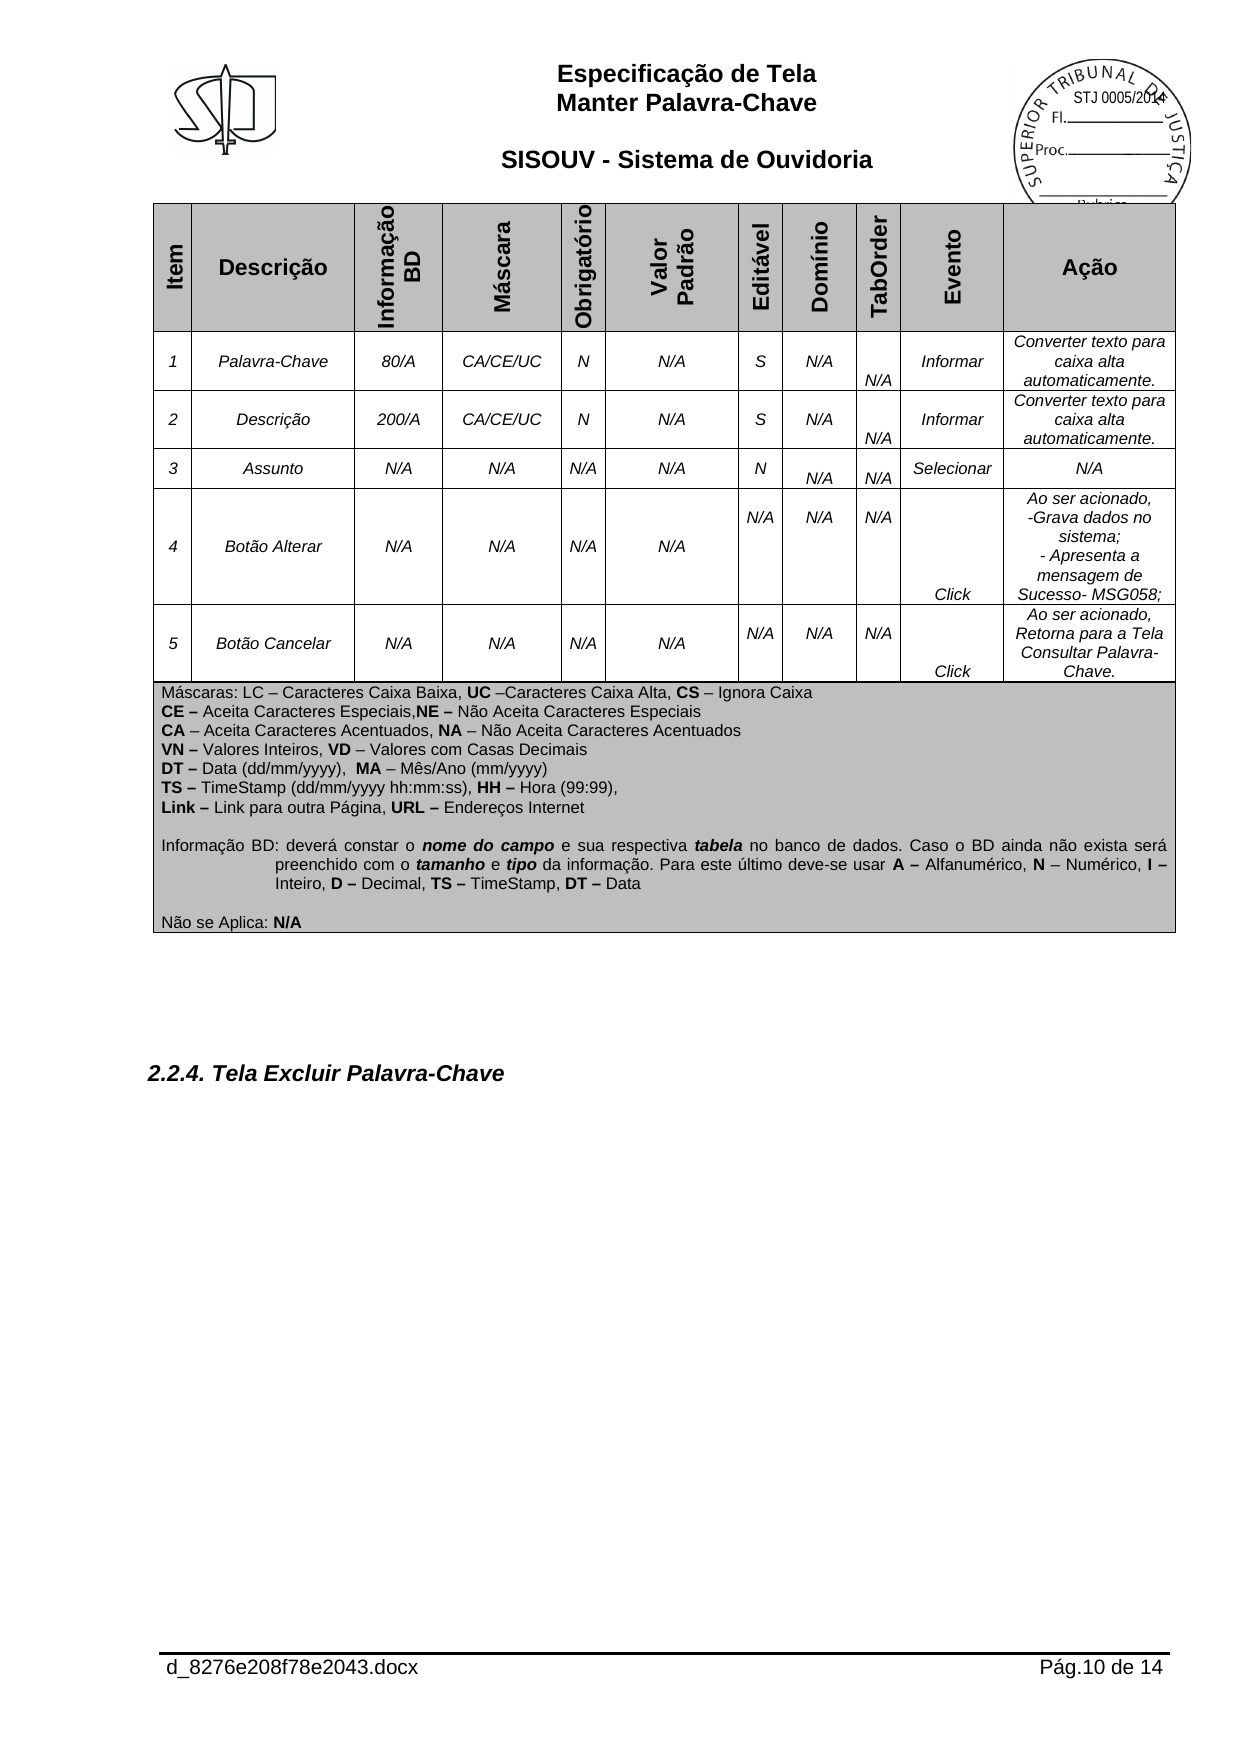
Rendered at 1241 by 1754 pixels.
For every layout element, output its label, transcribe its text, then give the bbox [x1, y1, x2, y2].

text 2.2.4. Tela Excluir Palavra-Chave [148, 1060, 1181, 1087]
table_cell N/A [857, 391, 900, 448]
table_cell N/A [355, 449, 442, 488]
table_header Máscara [443, 204, 561, 331]
table_cell CA/CE/UC [443, 391, 561, 448]
table_cell N/A [606, 489, 738, 604]
table_cell N/A [783, 449, 856, 488]
table_cell N/A [443, 605, 561, 681]
table_cell Ao ser acionado, -Grava dados no sistema; - Apresenta a mensagem de Sucesso- MSG058; [1004, 489, 1175, 604]
table_cell Botão Alterar [192, 489, 354, 604]
table_cell 4 [154, 489, 191, 604]
table_cell N/A [606, 605, 738, 681]
table_header Obrigatório [562, 204, 605, 331]
table_cell 5 [154, 605, 191, 681]
table_header Item [154, 204, 191, 331]
table_cell Botão Cancelar [192, 605, 354, 681]
table_cell 3 [154, 449, 191, 488]
table_cell N/A [739, 489, 782, 604]
table_cell N/A [606, 332, 738, 390]
table_header Editável [739, 204, 782, 331]
table_cell 80/A [355, 332, 442, 390]
table_header TabOrder [857, 204, 900, 331]
table_cell N/A [783, 489, 856, 604]
table_header Valor Padrão [606, 204, 738, 331]
table_cell Informar [901, 332, 1003, 390]
table_cell Máscaras: LC – Caracteres Caixa Baixa, UC –Caracteres Caixa Alta, CS – Ignora Caixa CE – Aceita Caracteres Especiais,NE – Não Aceita Caracteres Especiais CA – Aceita Caracteres Acentuados, NA – Não Aceita Caracteres Acentuados VN – Valores Inteiros, VD – Valores com Casas Decimais DT – Data (dd/mm/yyyy), MA – Mês/Ano (mm/yyyy) TS – TimeStamp (dd/mm/yyyy hh:mm:ss), HH – Hora (99:99), Link – Link para outra Página, URL – Endereços Internet Informação BD: deverá constar o nome do campo e sua respectiva tabela no banco de dados. Caso o BD ainda não exista será preenchido com o tamanho e tipo da informação. Para este último deve-se usar A – Alfanumérico, N – Numérico, I – Inteiro, D – Decimal, TS – TimeStamp, DT – Data Não se Aplica: N/A [154, 683, 1175, 932]
table_cell N/A [1004, 449, 1175, 488]
table_cell Descrição [192, 391, 354, 448]
table_header Evento [901, 204, 1003, 331]
picture [1013, 59, 1192, 237]
table_cell N/A [562, 449, 605, 488]
table_cell N/A [783, 332, 856, 390]
table_cell Converter texto para caixa alta automaticamente. [1004, 332, 1175, 390]
table_cell Click [901, 489, 1003, 604]
table_cell N/A [857, 605, 900, 681]
table_cell N [739, 449, 782, 488]
table_cell Selecionar [901, 449, 1003, 488]
table_cell N/A [857, 332, 900, 390]
table_cell N/A [355, 605, 442, 681]
table_cell N/A [606, 391, 738, 448]
table_header Informação BD [355, 204, 442, 331]
table_cell Assunto [192, 449, 354, 488]
table_cell N [562, 332, 605, 390]
table_cell N/A [443, 449, 561, 488]
table_cell S [739, 332, 782, 390]
table_cell N/A [783, 605, 856, 681]
table_cell CA/CE/UC [443, 332, 561, 390]
table_cell Palavra-Chave [192, 332, 354, 390]
table_cell N/A [606, 449, 738, 488]
table_cell 1 [154, 332, 191, 390]
table_cell N/A [355, 489, 442, 604]
table_cell N/A [562, 605, 605, 681]
table_header Domínio [783, 204, 856, 331]
table_cell Informar [901, 391, 1003, 448]
table_cell Click [901, 605, 1003, 681]
table_cell N/A [857, 449, 900, 488]
table_cell Ao ser acionado, Retorna para a Tela Consultar Palavra-Chave. [1004, 605, 1175, 681]
table_cell N/A [443, 489, 561, 604]
table_cell S [739, 391, 782, 448]
table_header Ação [1004, 204, 1175, 331]
table_header Descrição [192, 204, 354, 331]
table_cell N/A [562, 489, 605, 604]
table_cell Converter texto para caixa alta automaticamente. [1004, 391, 1175, 448]
table_cell N/A [857, 489, 900, 604]
table_cell N/A [739, 605, 782, 681]
table_cell 200/A [355, 391, 442, 448]
table_cell 2 [154, 391, 191, 448]
table_cell N [562, 391, 605, 448]
table_cell N/A [783, 391, 856, 448]
